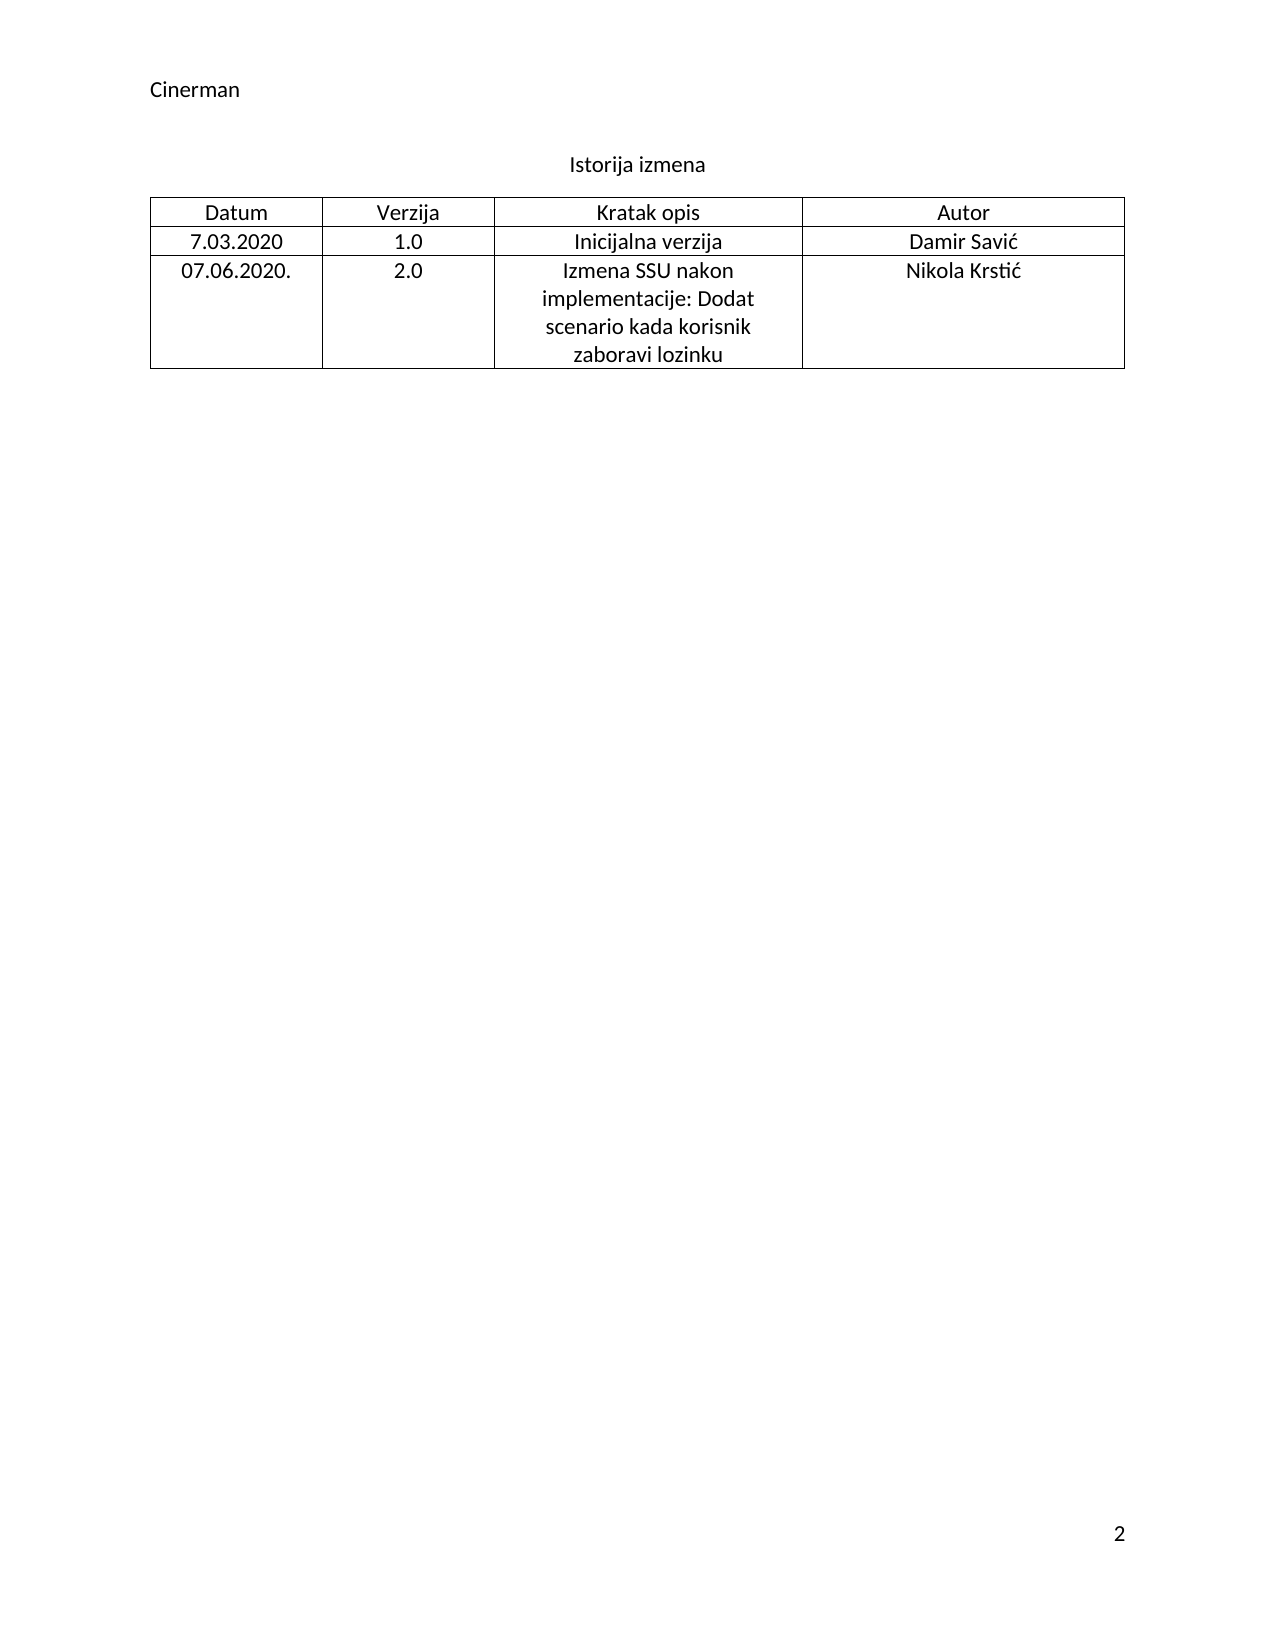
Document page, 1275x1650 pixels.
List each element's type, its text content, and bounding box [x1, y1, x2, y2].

table_cell 1.0 [323, 227, 494, 255]
table_cell 7.03.2020 [151, 227, 322, 255]
table_header Datum [151, 198, 322, 226]
table_cell Izmena SSU nakon implementacije: Dodat scenario kada korisnik zaboravi lozinku [495, 256, 802, 368]
table_cell 2.0 [323, 256, 494, 368]
table_cell 07.06.2020. [151, 256, 322, 368]
text Istorija izmena [150, 150, 1125, 178]
table_cell Damir Savić [803, 227, 1124, 255]
table_cell Inicijalna verzija [495, 227, 802, 255]
table_header Verzija [323, 198, 494, 226]
table_header Kratak opis [495, 198, 802, 226]
table_cell Nikola Krstić [803, 256, 1124, 368]
table_header Autor [803, 198, 1124, 226]
